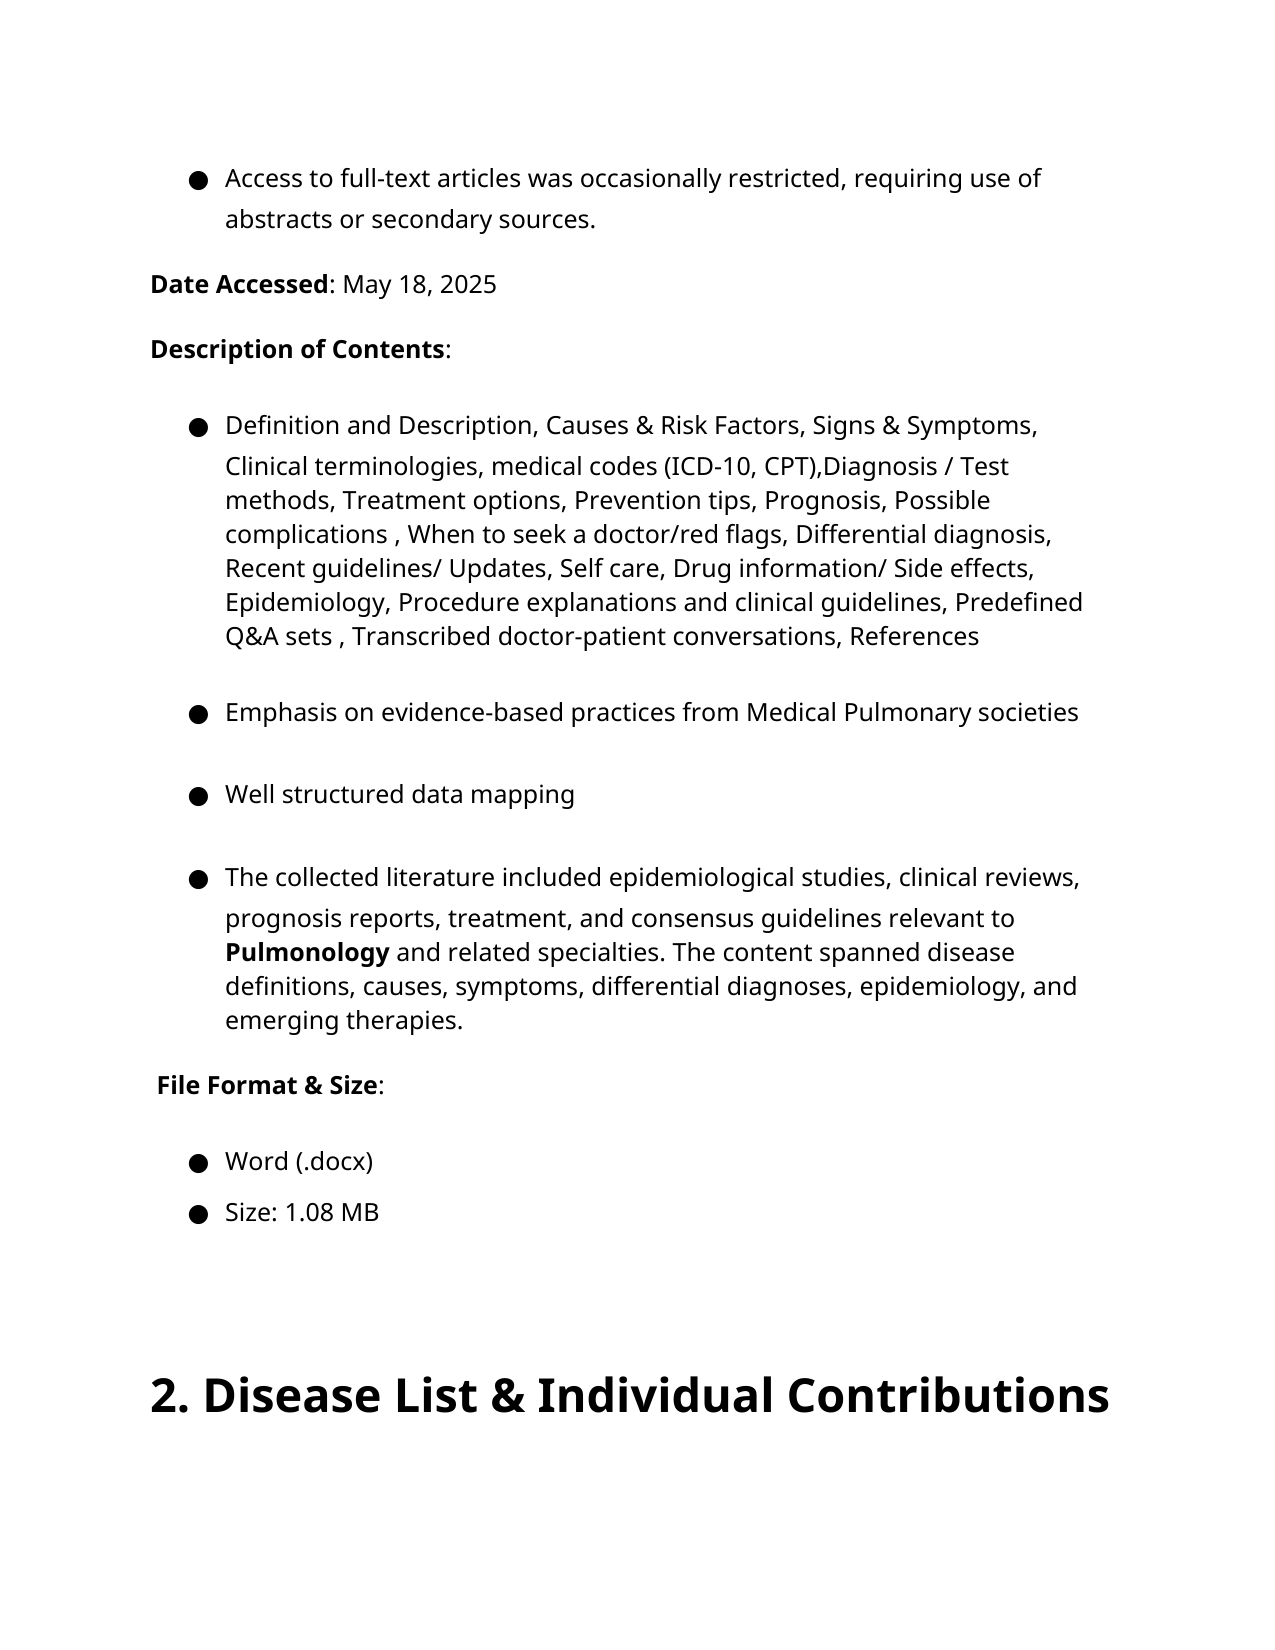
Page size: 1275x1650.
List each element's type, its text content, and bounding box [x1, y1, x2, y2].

list Emphasis on evidence-based practices from Medical Pulmonary societies [187, 684, 1125, 735]
text Date Accessed: May 18, 2025 [150, 267, 1125, 301]
list Size: 1.08 MB [187, 1184, 1125, 1236]
list The collected literature included epidemiological studies, clinical reviews, prognosis reports, treatment, and consensus guidelines relevant to Pulmonology and related specialties. The content spanned disease definitions, causes, symptoms, differential diagnoses, epidemiology, and emerging therapies. [187, 849, 1125, 1037]
list Access to full-text articles was occasionally restricted, requiring use of abstracts or secondary sources. [187, 150, 1125, 235]
text File Format & Size: [150, 1068, 1125, 1102]
list Word (.docx) [187, 1133, 1125, 1184]
list Well structured data mapping [187, 767, 1125, 818]
list Definition and Description, Causes & Risk Factors, Signs & Symptoms, Clinical terminologies, medical codes (ICD-10, CPT),Diagnosis / Test methods, Treatment options, Prevention tips, Prognosis, Possible complications , When to seek a doctor/red flags, Differential diagnosis, Recent guidelines/ Updates, Self care, Drug information/ Side effects, Epidemiology, Procedure explanations and clinical guidelines, Predefined Q&A sets , Transcribed doctor-patient conversations, References [187, 397, 1125, 653]
text Description of Contents: [150, 332, 1125, 366]
text 2. Disease List & Individual Contributions [150, 1362, 1125, 1426]
